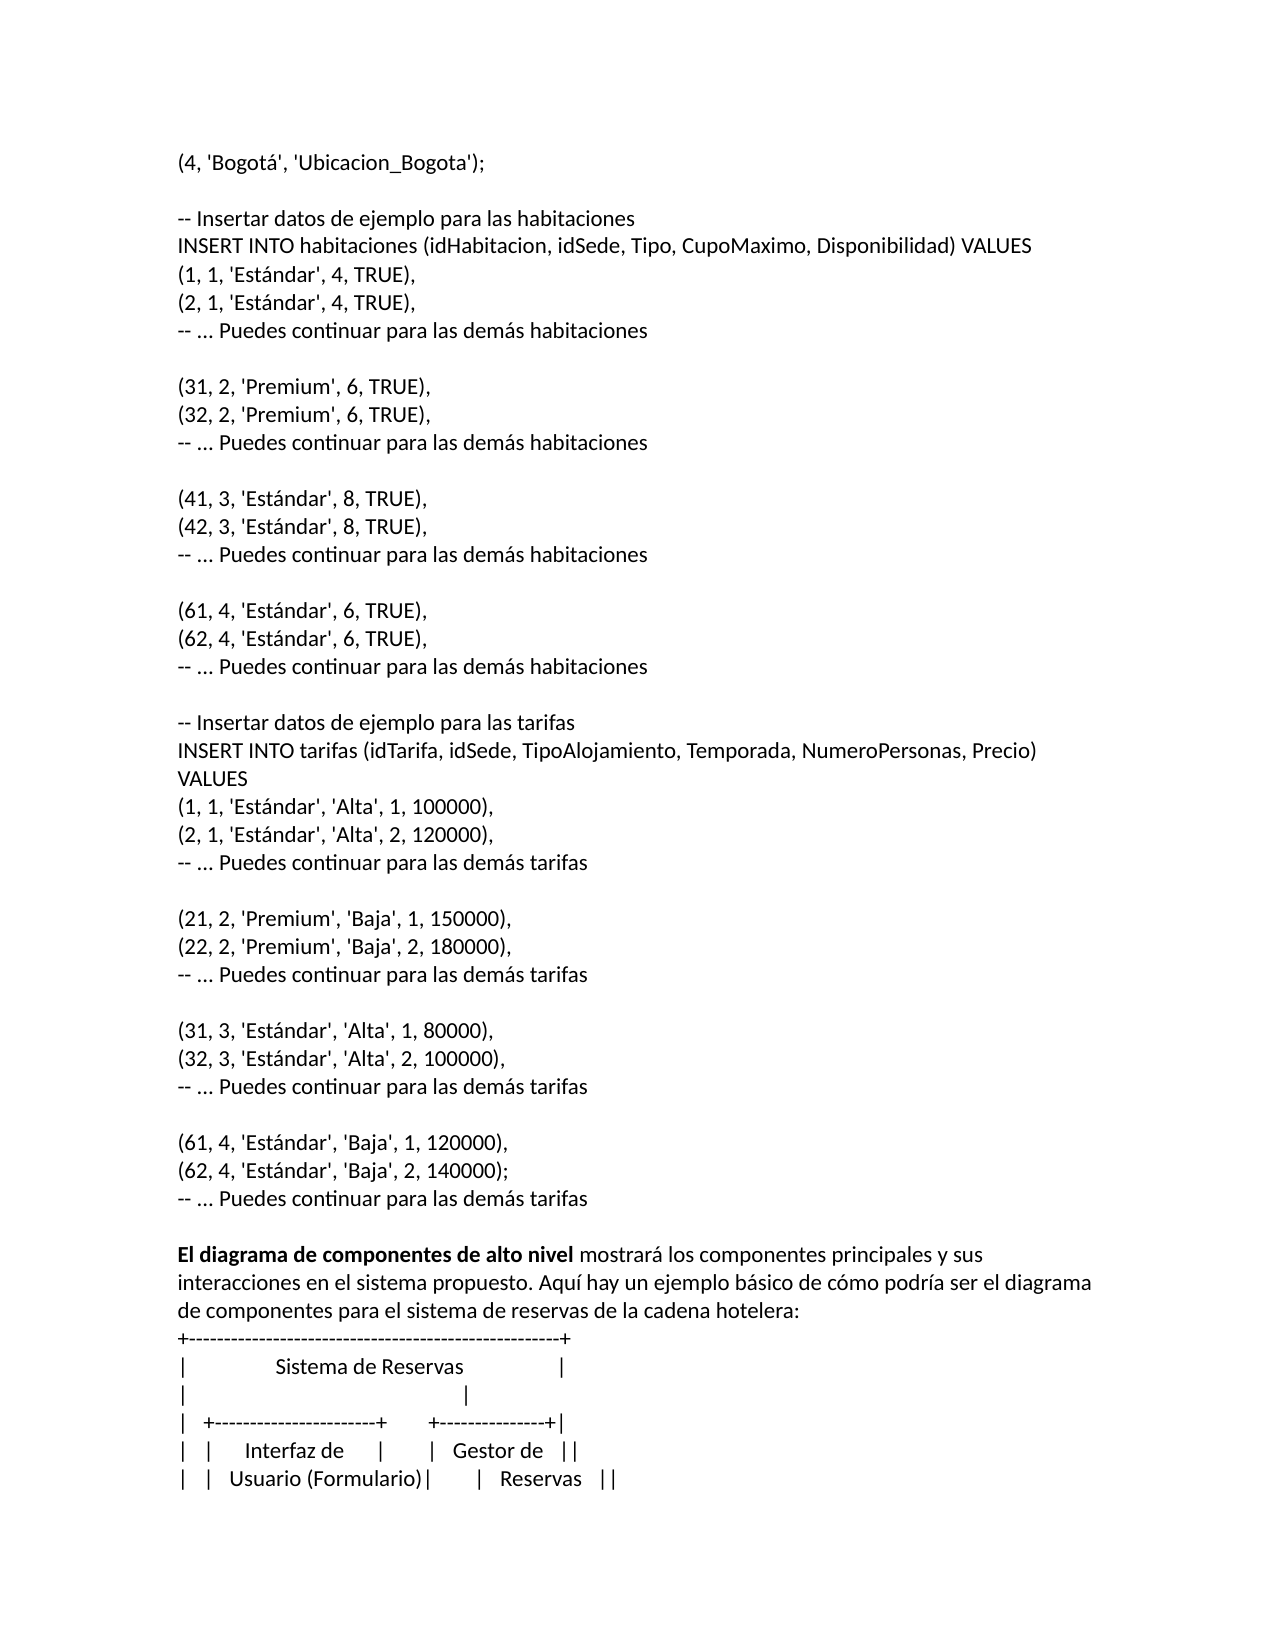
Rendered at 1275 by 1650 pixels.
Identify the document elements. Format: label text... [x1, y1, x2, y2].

text (61, 4, 'Estándar', 'Baja', 1, 120000), [177, 1128, 1098, 1156]
text (42, 3, 'Estándar', 8, TRUE), [177, 512, 1098, 540]
text (32, 3, 'Estándar', 'Alta', 2, 100000), [177, 1044, 1098, 1072]
text | | Usuario (Formulario)| | Reservas || [177, 1464, 1098, 1493]
text +-----------------------------------------------------+ [177, 1324, 1098, 1352]
text -- ... Puedes continuar para las demás tarifas [177, 1184, 1098, 1212]
text (2, 1, 'Estándar', 'Alta', 2, 120000), [177, 820, 1098, 848]
text INSERT INTO habitaciones (idHabitacion, idSede, Tipo, CupoMaximo, Disponibilidad) VALUES [177, 232, 1098, 260]
text (31, 2, 'Premium', 6, TRUE), [177, 372, 1098, 400]
text (21, 2, 'Premium', 'Baja', 1, 150000), [177, 904, 1098, 932]
text -- ... Puedes continuar para las demás tarifas [177, 848, 1098, 876]
text El diagrama de componentes de alto nivel mostrará los componentes principales y sus interacciones en el sistema propuesto. Aquí hay un ejemplo básico de cómo podría ser el diagrama de componentes para el sistema de reservas de la cadena hotelera: [177, 1240, 1098, 1324]
text (41, 3, 'Estándar', 8, TRUE), [177, 484, 1098, 512]
text (2, 1, 'Estándar', 4, TRUE), [177, 288, 1098, 316]
text -- Insertar datos de ejemplo para las tarifas [177, 708, 1098, 736]
text | | Interfaz de | | Gestor de || [177, 1437, 1098, 1464]
text | | [177, 1381, 1098, 1408]
text -- ... Puedes continuar para las demás habitaciones [177, 652, 1098, 680]
text -- Insertar datos de ejemplo para las habitaciones [177, 204, 1098, 232]
text (32, 2, 'Premium', 6, TRUE), [177, 400, 1098, 428]
text INSERT INTO tarifas (idTarifa, idSede, TipoAlojamiento, Temporada, NumeroPersonas, Precio) VALUES [177, 736, 1098, 792]
text -- ... Puedes continuar para las demás habitaciones [177, 428, 1098, 456]
text (62, 4, 'Estándar', 'Baja', 2, 140000); [177, 1156, 1098, 1184]
text | Sistema de Reservas | [177, 1352, 1098, 1381]
text -- ... Puedes continuar para las demás habitaciones [177, 540, 1098, 568]
text (1, 1, 'Estándar', 'Alta', 1, 100000), [177, 792, 1098, 820]
text -- ... Puedes continuar para las demás tarifas [177, 960, 1098, 988]
text | +-----------------------+ +---------------+| [177, 1408, 1098, 1437]
text (31, 3, 'Estándar', 'Alta', 1, 80000), [177, 1016, 1098, 1044]
text (4, 'Bogotá', 'Ubicacion_Bogota'); [177, 148, 1098, 176]
text (62, 4, 'Estándar', 6, TRUE), [177, 624, 1098, 652]
text (22, 2, 'Premium', 'Baja', 2, 180000), [177, 932, 1098, 960]
text -- ... Puedes continuar para las demás habitaciones [177, 316, 1098, 344]
text -- ... Puedes continuar para las demás tarifas [177, 1072, 1098, 1100]
text (61, 4, 'Estándar', 6, TRUE), [177, 596, 1098, 624]
text (1, 1, 'Estándar', 4, TRUE), [177, 260, 1098, 288]
